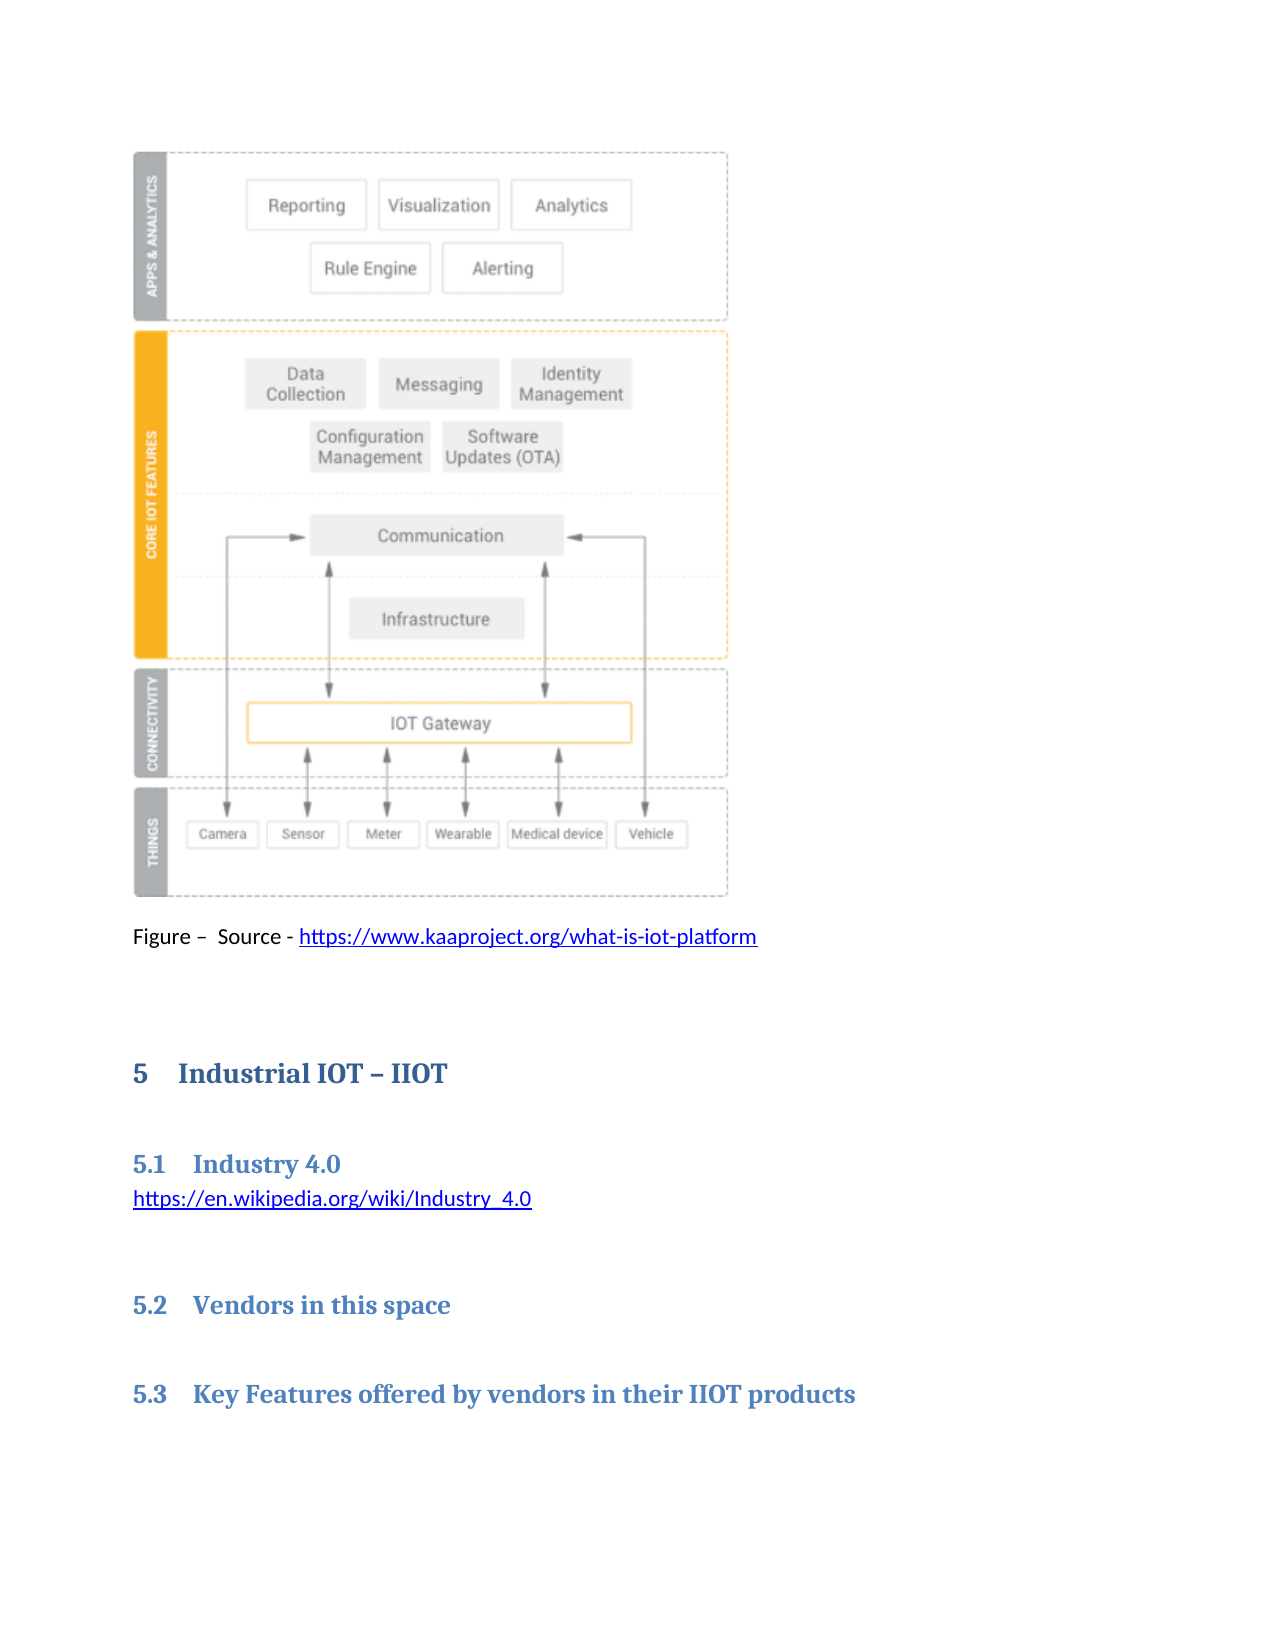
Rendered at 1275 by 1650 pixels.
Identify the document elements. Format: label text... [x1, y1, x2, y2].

subtitle Vendors in this space [133, 1290, 1240, 1322]
text https://en.wikipedia.org/wiki/Industry_4.0 [133, 1184, 1240, 1212]
subtitle Industrial IOT – IIOT [133, 1057, 1240, 1091]
subtitle Industry 4.0 [133, 1149, 1240, 1180]
subtitle Key Features offered by vendors in their IIOT products [133, 1379, 1240, 1410]
text Figure – Source - https://www.kaaproject.org/what-is-iot-platform [133, 922, 1240, 950]
picture [132, 150, 733, 897]
